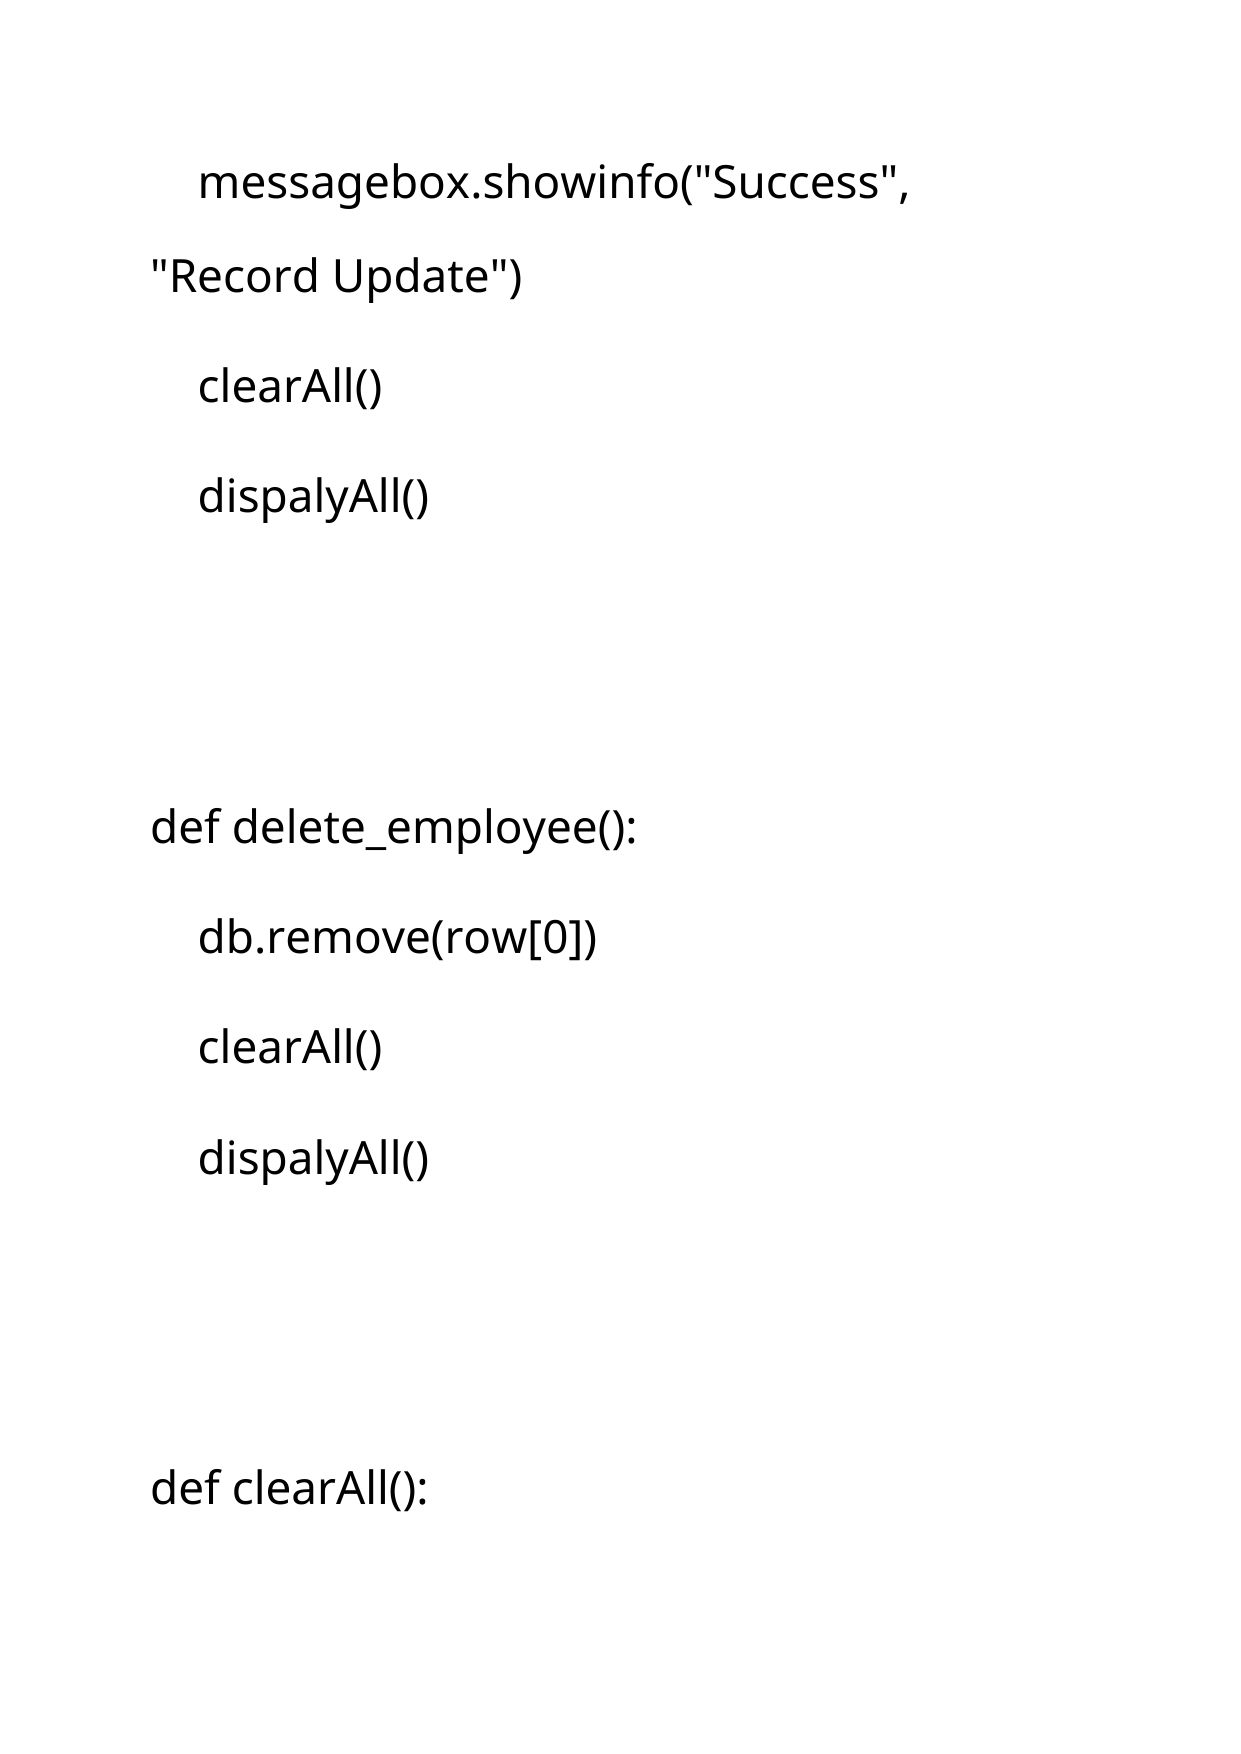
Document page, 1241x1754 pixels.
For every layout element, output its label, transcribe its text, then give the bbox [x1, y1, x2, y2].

text db.remove(row[0]) [150, 905, 1090, 967]
text clearAll() [150, 354, 1090, 416]
text messagebox.showinfo("Success", "Record Update") [150, 150, 1090, 306]
text def clearAll(): [150, 1456, 1090, 1518]
text dispalyAll() [150, 1125, 1090, 1188]
text clearAll() [150, 1015, 1090, 1077]
text dispalyAll() [150, 464, 1090, 526]
text def delete_employee(): [150, 794, 1090, 857]
